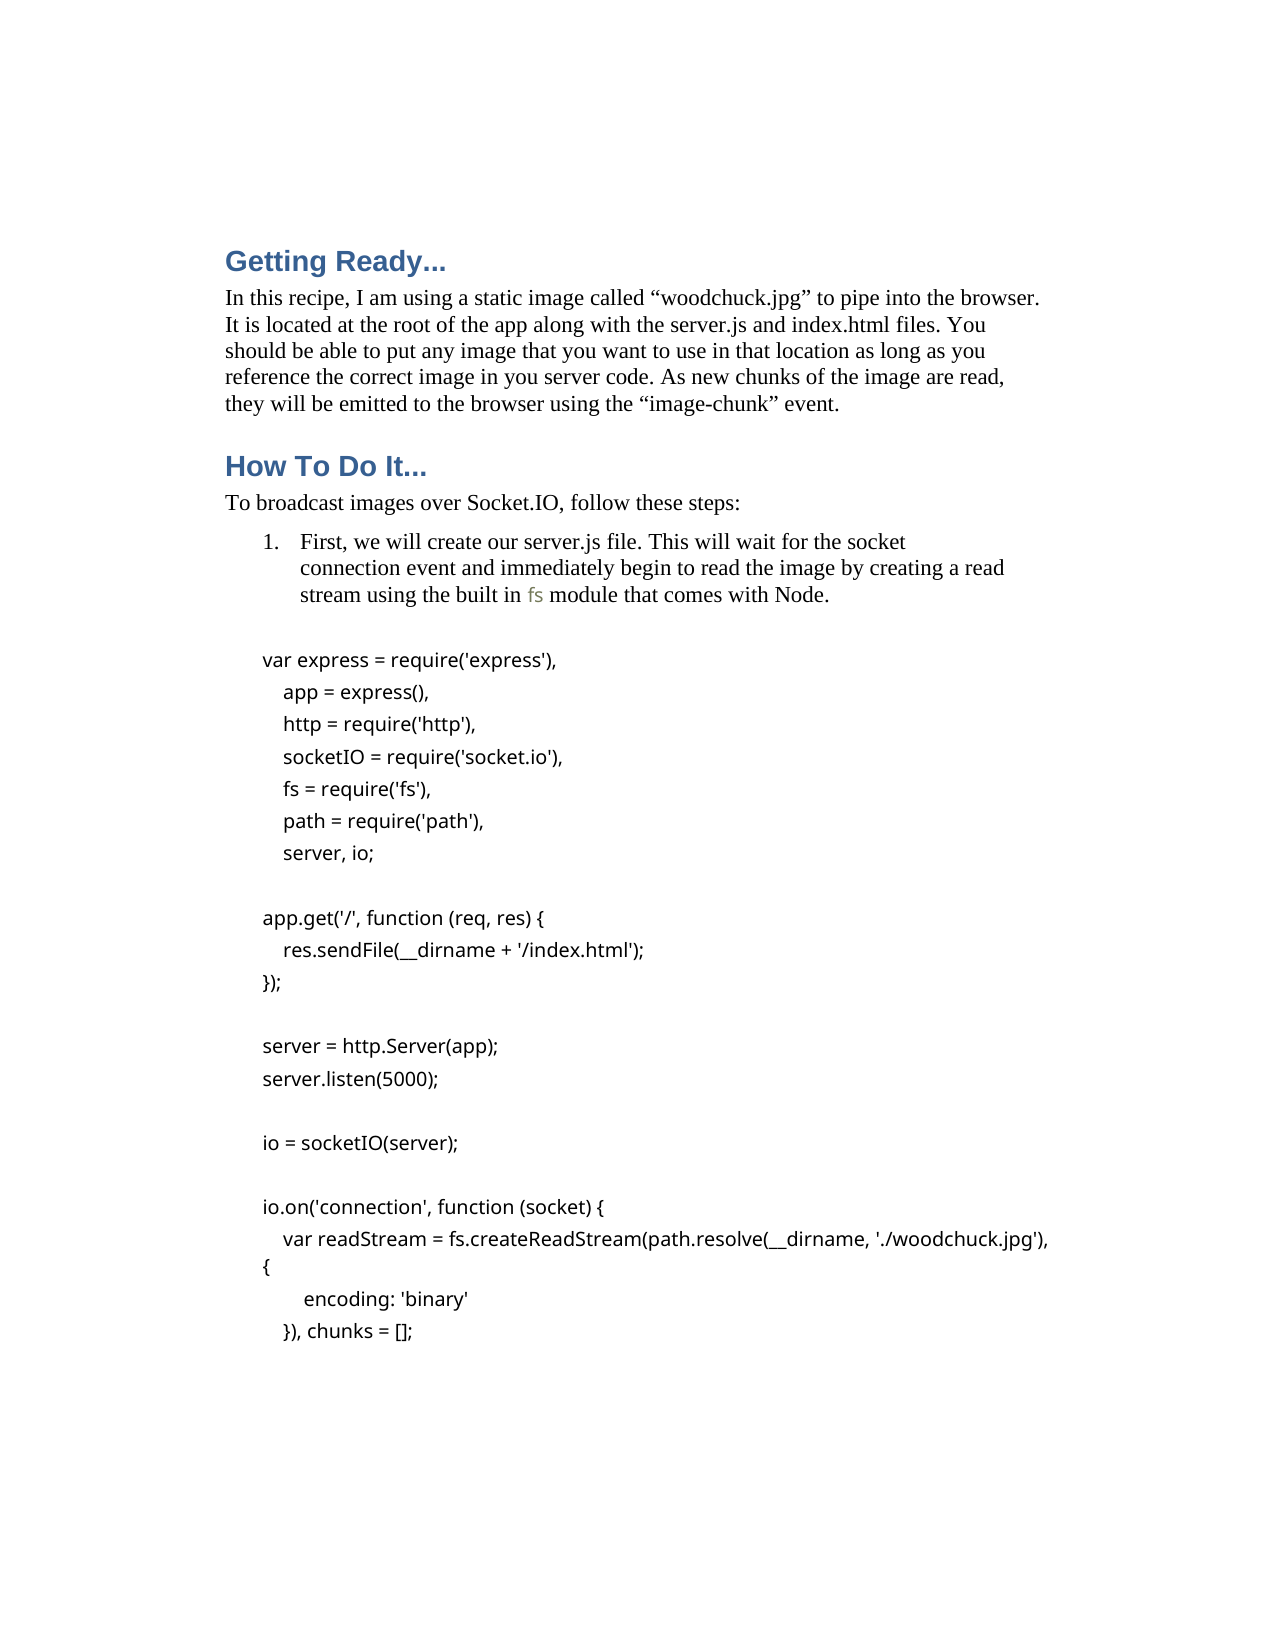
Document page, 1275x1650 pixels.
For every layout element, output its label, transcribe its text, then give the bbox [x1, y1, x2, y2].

text io.on('connection', function (socket) { [262, 1193, 1050, 1221]
text server = http.Server(app); [262, 1033, 1050, 1059]
text server.listen(5000); [262, 1065, 1050, 1092]
text socketIO = require('socket.io'), [262, 743, 1050, 770]
text res.sendFile(__dirname + '/index.html'); [262, 936, 1050, 963]
subtitle Getting Ready... [225, 244, 1050, 278]
text }); [262, 968, 1050, 995]
subtitle How To Do It... [225, 449, 1050, 483]
text fs = require('fs'), [262, 775, 1050, 802]
text server, io; [262, 839, 1050, 866]
text encoding: 'binary' [262, 1285, 1050, 1312]
text var express = require('express'), [262, 646, 1050, 673]
text io = socketIO(server); [262, 1129, 1050, 1156]
text First, we will create our server.js file. This will wait for the socket connection event and immediately begin to read the image by creating a read stream using the built in fs module that comes with Node. [262, 528, 1012, 608]
text app.get('/', function (req, res) { [262, 904, 1050, 931]
text var readStream = fs.createReadStream(path.resolve(__dirname, './woodchuck.jpg'), { [262, 1226, 1050, 1280]
text }), chunks = []; [262, 1317, 1050, 1344]
text In this recipe, I am using a static image called “woodchuck.jpg” to pipe into the browser. It is located at the root of the app along with the server.js and index.html files. You should be able to put any image that you want to use in that location as long as you reference the correct image in you server code. As new chunks of the image are read, they will be emitted to the browser using the “image-chunk” event. [225, 284, 1050, 416]
text app = express(), [262, 678, 1050, 706]
text path = require('path'), [262, 807, 1050, 834]
text http = require('http'), [262, 711, 1050, 738]
text To broadcast images over Socket.IO, follow these steps: [225, 489, 1050, 516]
